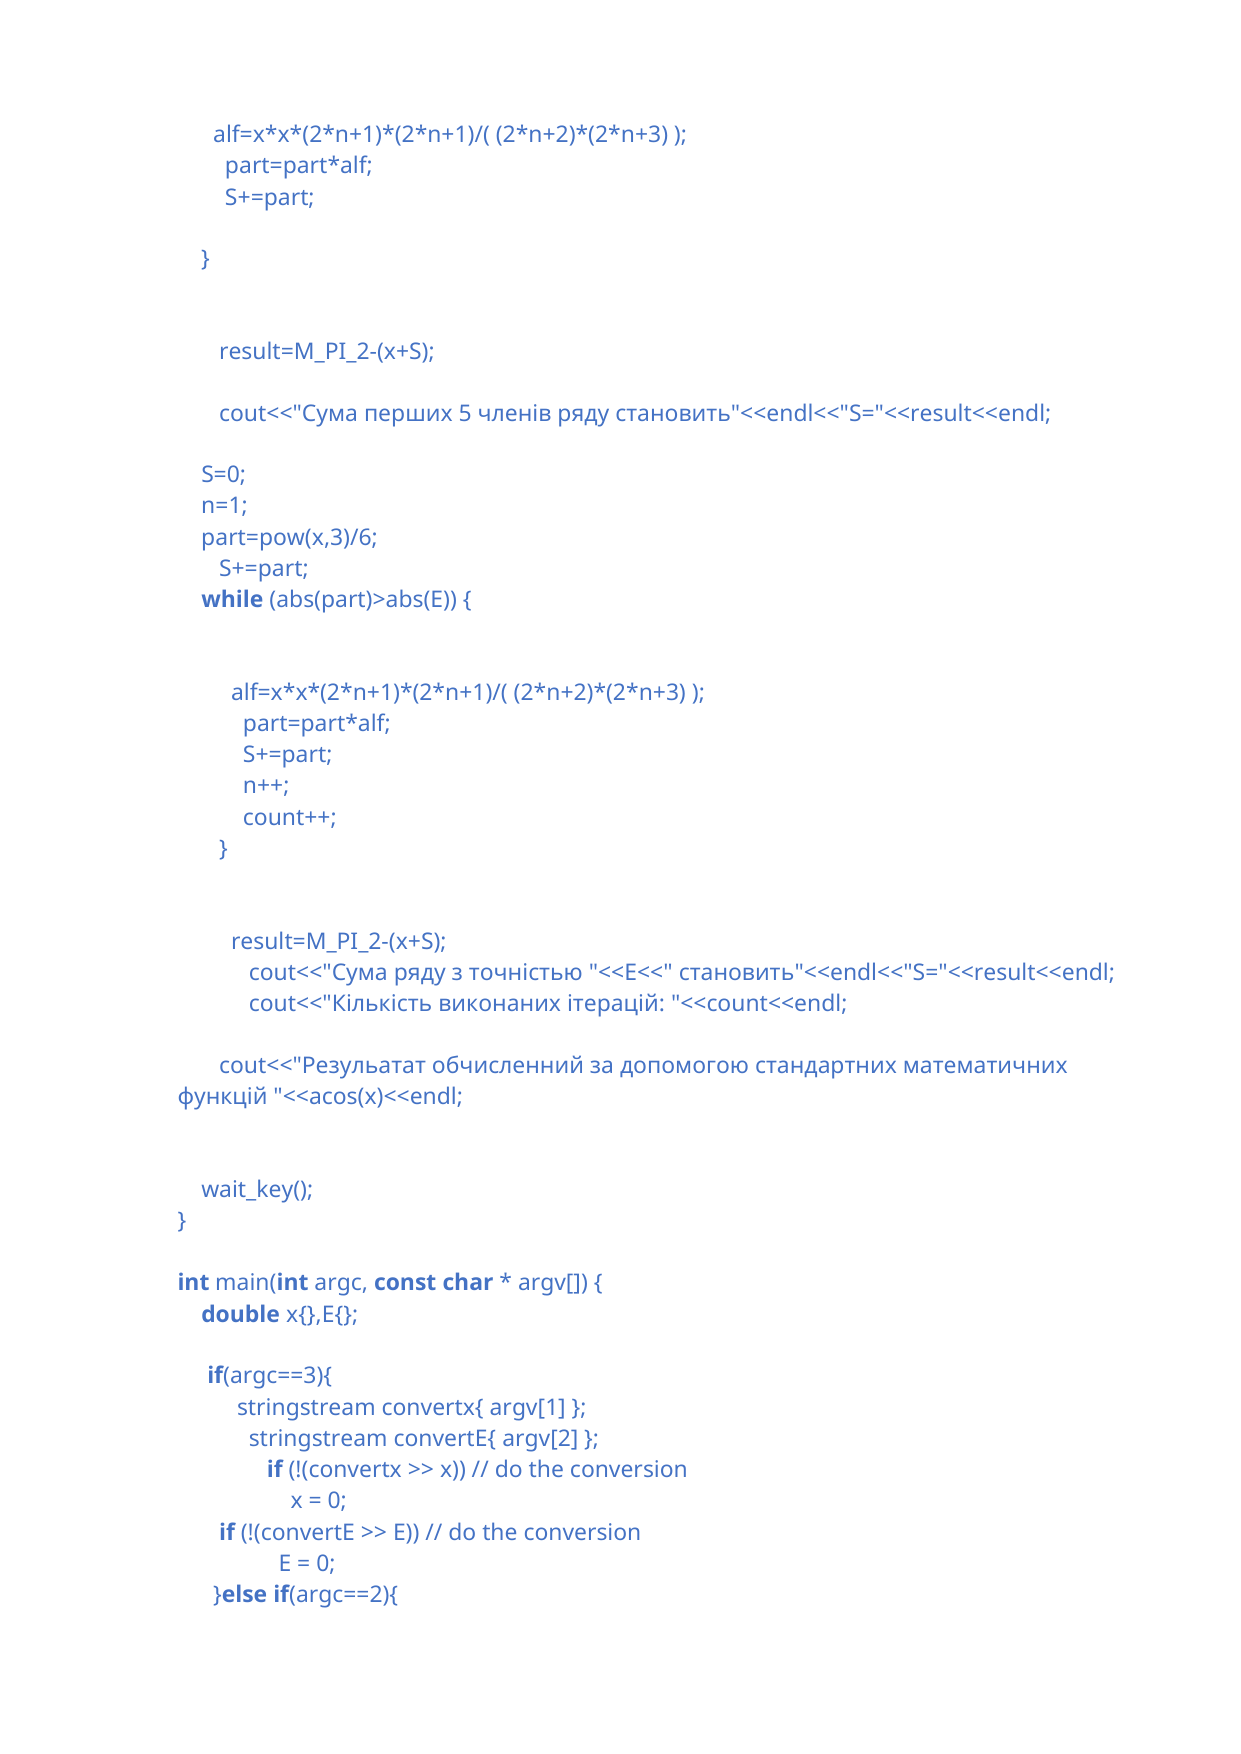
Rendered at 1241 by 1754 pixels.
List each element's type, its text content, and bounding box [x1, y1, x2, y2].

text cout<<"Кількість виконаних ітерацій: "<<count<<endl; [177, 987, 1152, 1018]
text wait_key(); [177, 1173, 1152, 1204]
text n++; [177, 769, 1152, 801]
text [177, 1453, 1152, 1484]
text } [177, 832, 1152, 863]
text E = 0; [177, 1547, 1152, 1578]
text x = 0; [177, 1484, 1152, 1516]
text cout<<"Сума перших 5 членів ряду становить"<<endl<<"S="<<result<<endl; [177, 396, 1152, 428]
text stringstream convertE{ argv[2] }; [177, 1422, 1152, 1453]
text int main(int argc, const char * argv[]) { [177, 1266, 1152, 1298]
text count++; [177, 801, 1152, 832]
text alf=x*x*(2*n+1)*(2*n+1)/( (2*n+2)*(2*n+3) ); [177, 676, 1152, 707]
text part=part*alf; [177, 149, 1152, 181]
text if(argc==3){ [177, 1359, 1152, 1391]
text S+=part; [177, 181, 1152, 212]
text S+=part; [177, 552, 1152, 583]
text result=M_PI_2-(x+S); [177, 335, 1152, 366]
text } [177, 1204, 1152, 1235]
text cout<<"Сума ряду з точністью "<<E<<" становить"<<endl<<"S="<<result<<endl; [177, 956, 1152, 987]
text S=0; [177, 458, 1152, 489]
text part=pow(x,3)/6; [177, 521, 1152, 552]
text part=part*alf; [177, 707, 1152, 738]
text result=M_PI_2-(x+S); [177, 925, 1152, 956]
text double x{},E{}; [177, 1298, 1152, 1329]
text cout<<"Резульатат обчисленний за допомогою стандартних математичних функцій "<<acos(x)<<endl; [177, 1049, 1152, 1112]
text if (!(convertE >> E)) // do the conversion [177, 1516, 1152, 1547]
text alf=x*x*(2*n+1)*(2*n+1)/( (2*n+2)*(2*n+3) ); [177, 118, 1152, 149]
text stringstream convertx{ argv[1] }; [177, 1391, 1152, 1422]
text S+=part; [177, 738, 1152, 769]
text n=1; [177, 489, 1152, 521]
text }else if(argc==2){ [177, 1578, 1152, 1609]
text } [177, 242, 1152, 274]
text while (abs(part)>abs(E)) { [177, 583, 1152, 614]
